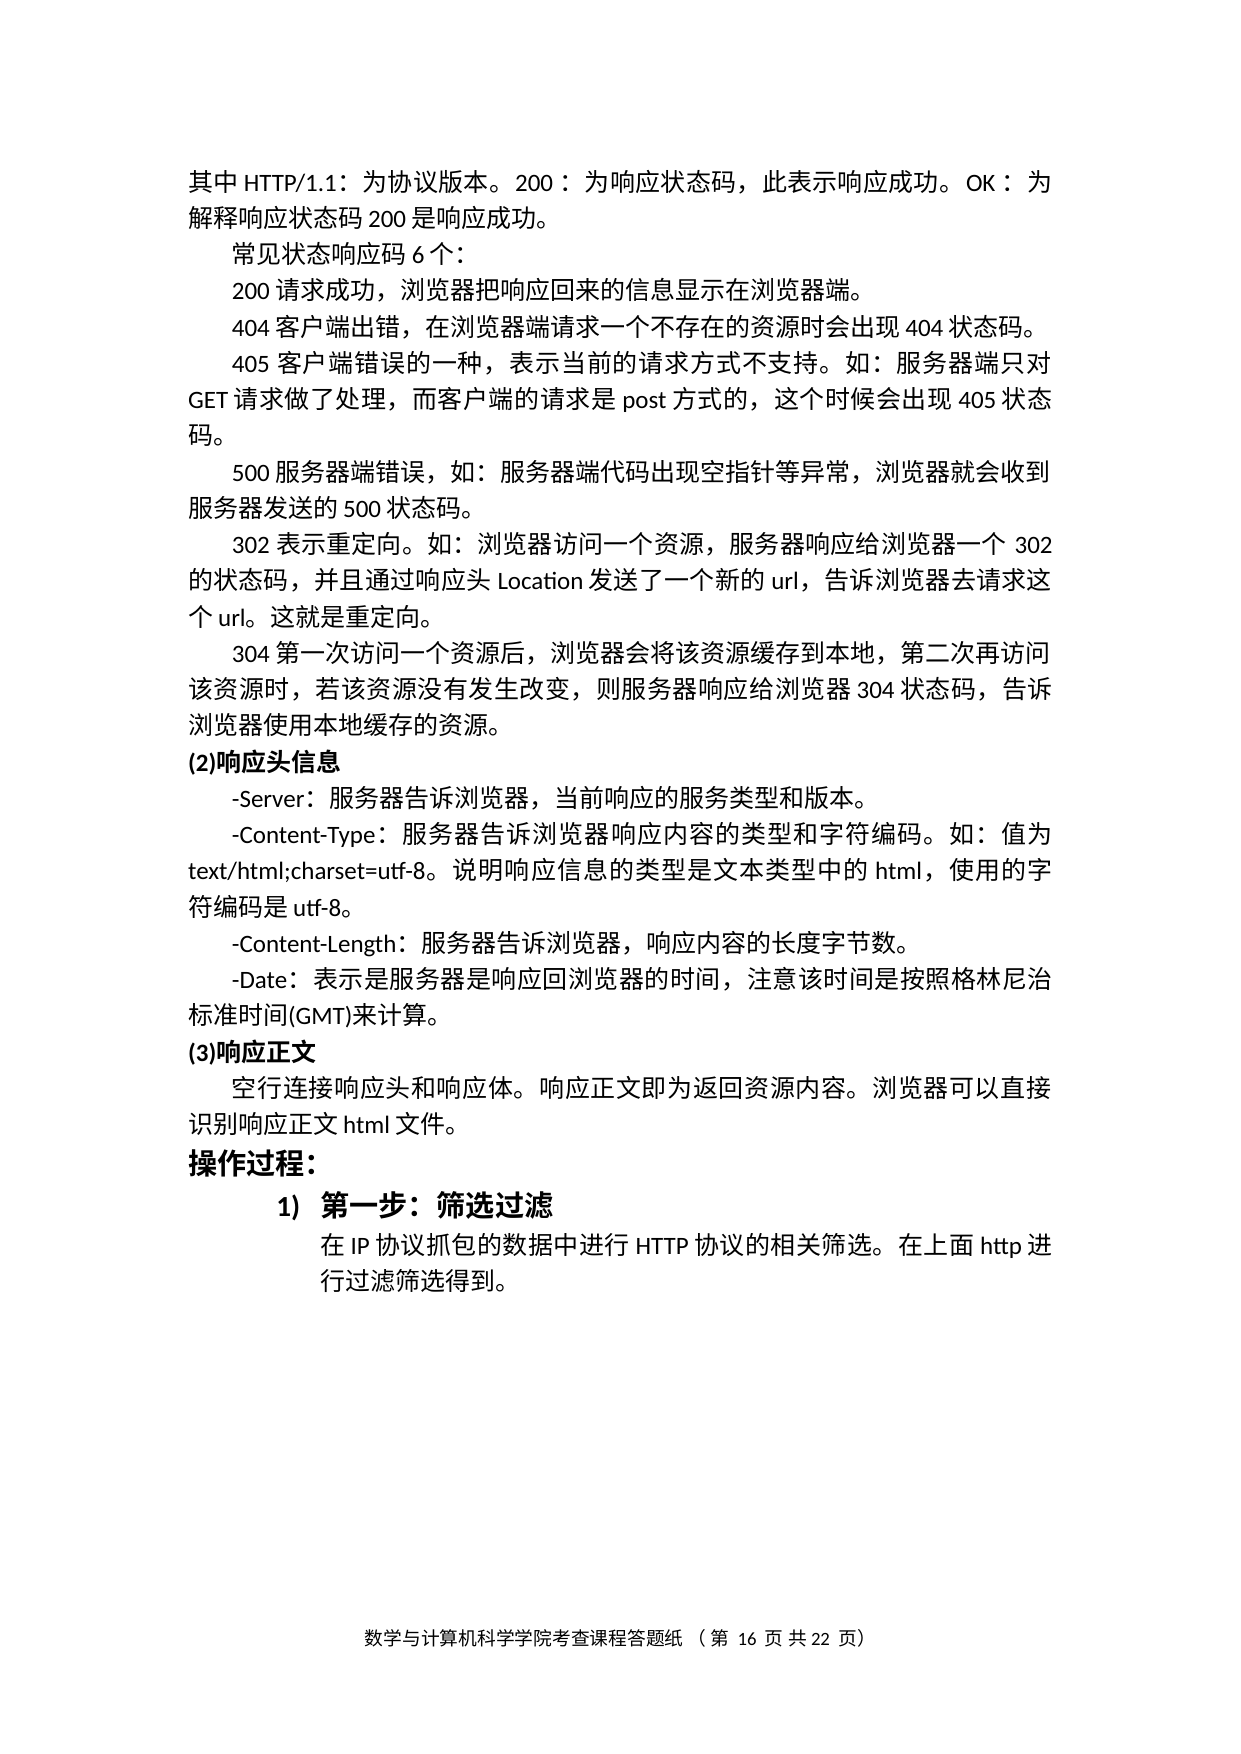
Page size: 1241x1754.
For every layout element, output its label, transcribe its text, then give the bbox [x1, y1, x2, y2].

text 常见状态响应码6个： [188, 234, 1052, 271]
text 操作过程： [188, 1141, 1052, 1183]
list 第一步：筛选过滤 [276, 1183, 1052, 1225]
text -Server：服务器告诉浏览器，当前响应的服务类型和版本。 [188, 778, 1052, 814]
text -Content-Length：服务器告诉浏览器，响应内容的长度字节数。 [188, 923, 1052, 959]
text -Date：表示是服务器是响应回浏览器的时间，注意该时间是按照格林尼治标准时间(GMT)来计算。 (3)响应正文 [188, 959, 1052, 1068]
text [188, 162, 1052, 234]
text 302 表示重定向。如：浏览器访问一个资源，服务器响应给浏览器一个302的状态码，并且通过响应头Location发送了一个新的url，告诉浏览器去请求这个url。这就是重定向。 [188, 524, 1052, 633]
text 200 请求成功，浏览器把响应回来的信息显示在浏览器端。 [188, 271, 1052, 307]
text 304 第一次访问一个资源后，浏览器会将该资源缓存到本地，第二次再访问该资源时，若该资源没有发生改变，则服务器响应给浏览器304状态码，告诉浏览器使用本地缓存的资源。 (2)响应头信息 [188, 633, 1052, 778]
text 404 客户端出错，在浏览器端请求一个不存在的资源时会出现404状态码。 [188, 307, 1052, 343]
text 500 服务器端错误，如：服务器端代码出现空指针等异常，浏览器就会收到服务器发送的500状态码。 [188, 452, 1052, 524]
list 在IP协议抓包的数据中进行HTTP协议的相关筛选。在上面http进行过滤筛选得到。 [320, 1225, 1052, 1298]
text 405 客户端错误的一种，表示当前的请求方式不支持。如：服务器端只对GET请求做了处理，而客户端的请求是post方式的，这个时候会出现405状态码。 [188, 343, 1052, 452]
text -Content-Type：服务器告诉浏览器响应内容的类型和字符编码。如：值为text/html;charset=utf-8。说明响应信息的类型是文本类型中的html，使用的字符编码是utf-8。 [188, 814, 1052, 923]
text 空行连接响应头和响应体。响应正文即为返回资源内容。浏览器可以直接识别响应正文html文件。 [188, 1068, 1052, 1141]
